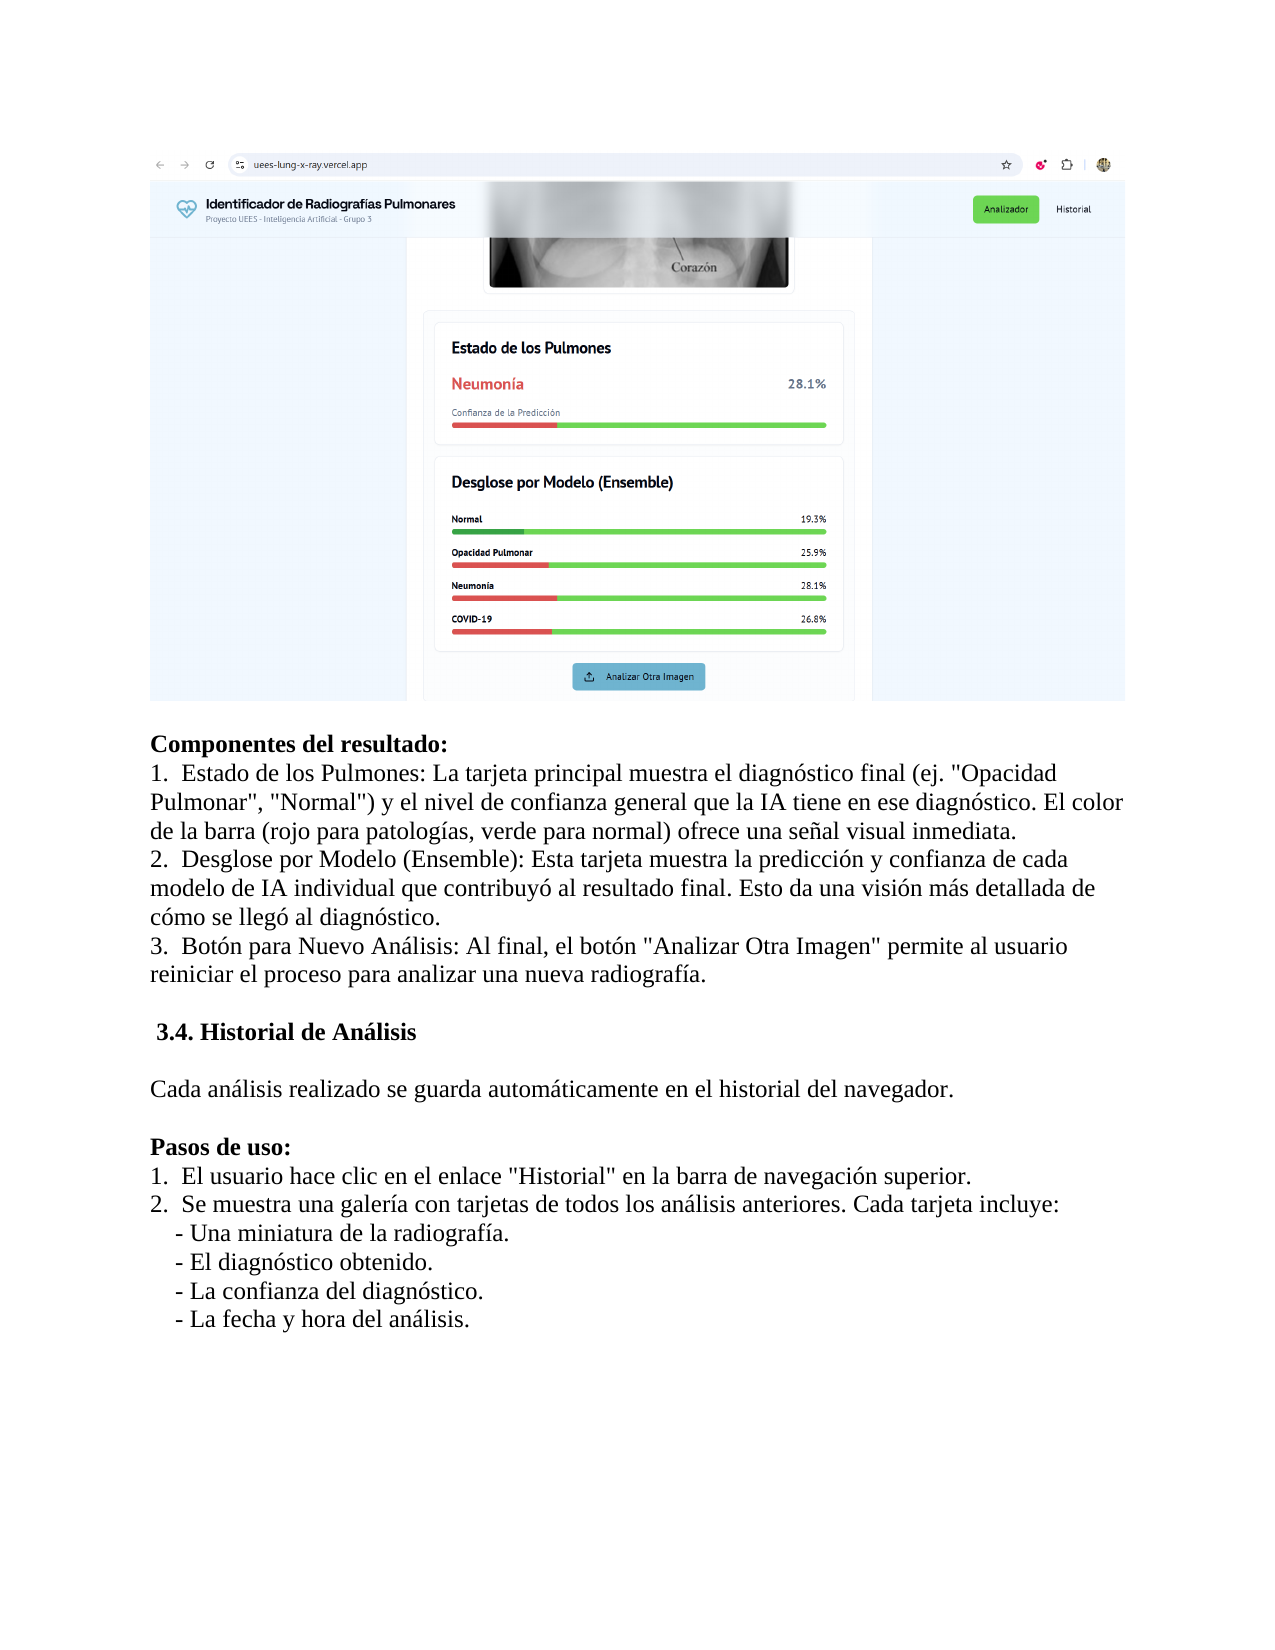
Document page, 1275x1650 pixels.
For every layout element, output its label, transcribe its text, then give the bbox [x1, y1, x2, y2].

text 3.4. Historial de Análisis [150, 1017, 1125, 1046]
text 3. Botón para Nuevo Análisis: Al final, el botón "Analizar Otra Imagen" permite al usuario reiniciar el proceso para analizar una nueva radiografía. [150, 931, 1125, 988]
text - La confianza del diagnóstico. [150, 1276, 1125, 1304]
text - La fecha y hora del análisis. [150, 1304, 1125, 1333]
text 2. Se muestra una galería con tarjetas de todos los análisis anteriores. Cada tarjeta incluye: [150, 1189, 1125, 1218]
text - Una miniatura de la radiografía. [150, 1218, 1125, 1247]
text 1. El usuario hace clic en el enlace "Historial" en la barra de navegación superior. [150, 1161, 1125, 1189]
picture [150, 150, 1125, 701]
text - El diagnóstico obtenido. [150, 1247, 1125, 1276]
text Pasos de uso: [150, 1132, 1125, 1161]
text Cada análisis realizado se guarda automáticamente en el historial del navegador. [150, 1074, 1125, 1103]
text 1. Estado de los Pulmones: La tarjeta principal muestra el diagnóstico final (ej. "Opacidad Pulmonar", "Normal") y el nivel de confianza general que la IA tiene en ese diagnóstico. El color de la barra (rojo para patologías, verde para normal) ofrece una señal visual inmediata. [150, 758, 1125, 844]
text Componentes del resultado: [150, 729, 1125, 758]
text 2. Desglose por Modelo (Ensemble): Esta tarjeta muestra la predicción y confianza de cada modelo de IA individual que contribuyó al resultado final. Esto da una visión más detallada de cómo se llegó al diagnóstico. [150, 844, 1125, 931]
